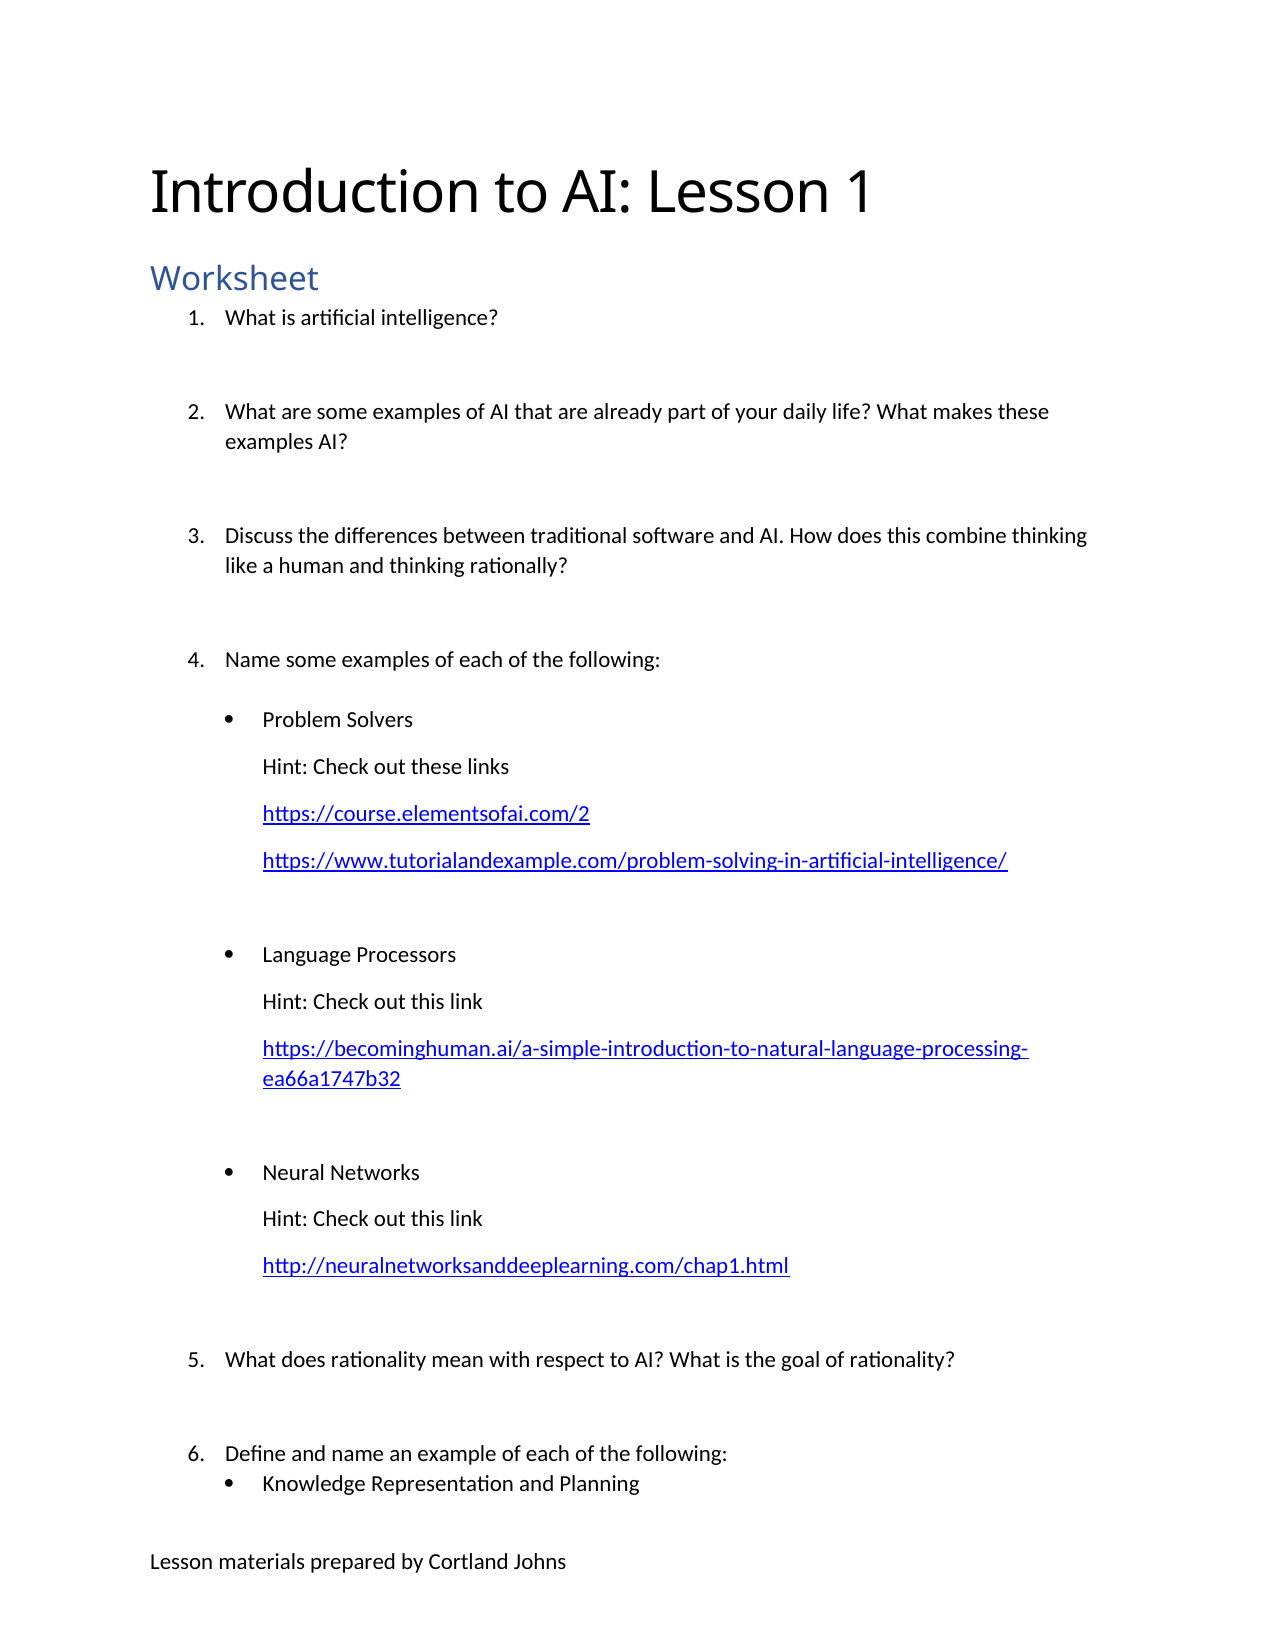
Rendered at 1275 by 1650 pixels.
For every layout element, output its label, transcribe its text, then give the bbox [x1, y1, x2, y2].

list Language Processors [225, 940, 1125, 968]
list Define and name an example of each of the following: [187, 1439, 1125, 1467]
text Hint: Check out these links [262, 752, 1125, 780]
list Problem Solvers [225, 706, 1125, 733]
text Hint: Check out this link [225, 987, 1125, 1015]
list Knowledge Representation and Planning [225, 1469, 1125, 1497]
list What does rationality mean with respect to AI? What is the goal of rationality? [187, 1345, 1125, 1373]
title Introduction to AI: Lesson 1 [150, 150, 1125, 229]
text https://www.tutorialandexample.com/problem-solving-in-artificial-intelligence/ [262, 846, 1125, 874]
list Discuss the differences between traditional software and AI. How does this combine thinking like a human and thinking rationally? [187, 521, 1125, 579]
subtitle Worksheet [150, 254, 1125, 300]
text Hint: Check out this link [225, 1204, 1125, 1232]
list Neural Networks [225, 1158, 1125, 1186]
text https://course.elementsofai.com/2 [187, 799, 1125, 827]
list Name some examples of each of the following: [187, 645, 1125, 673]
list What is artificial intelligence? [187, 303, 1125, 331]
list What are some examples of AI that are already part of your daily life? What makes these examples AI? [187, 397, 1125, 455]
text https://becominghuman.ai/a-simple-introduction-to-natural-language-processing-ea66a1747b32 [262, 1034, 1125, 1092]
text http://neuralnetworksanddeeplearning.com/chap1.html [225, 1251, 1125, 1279]
